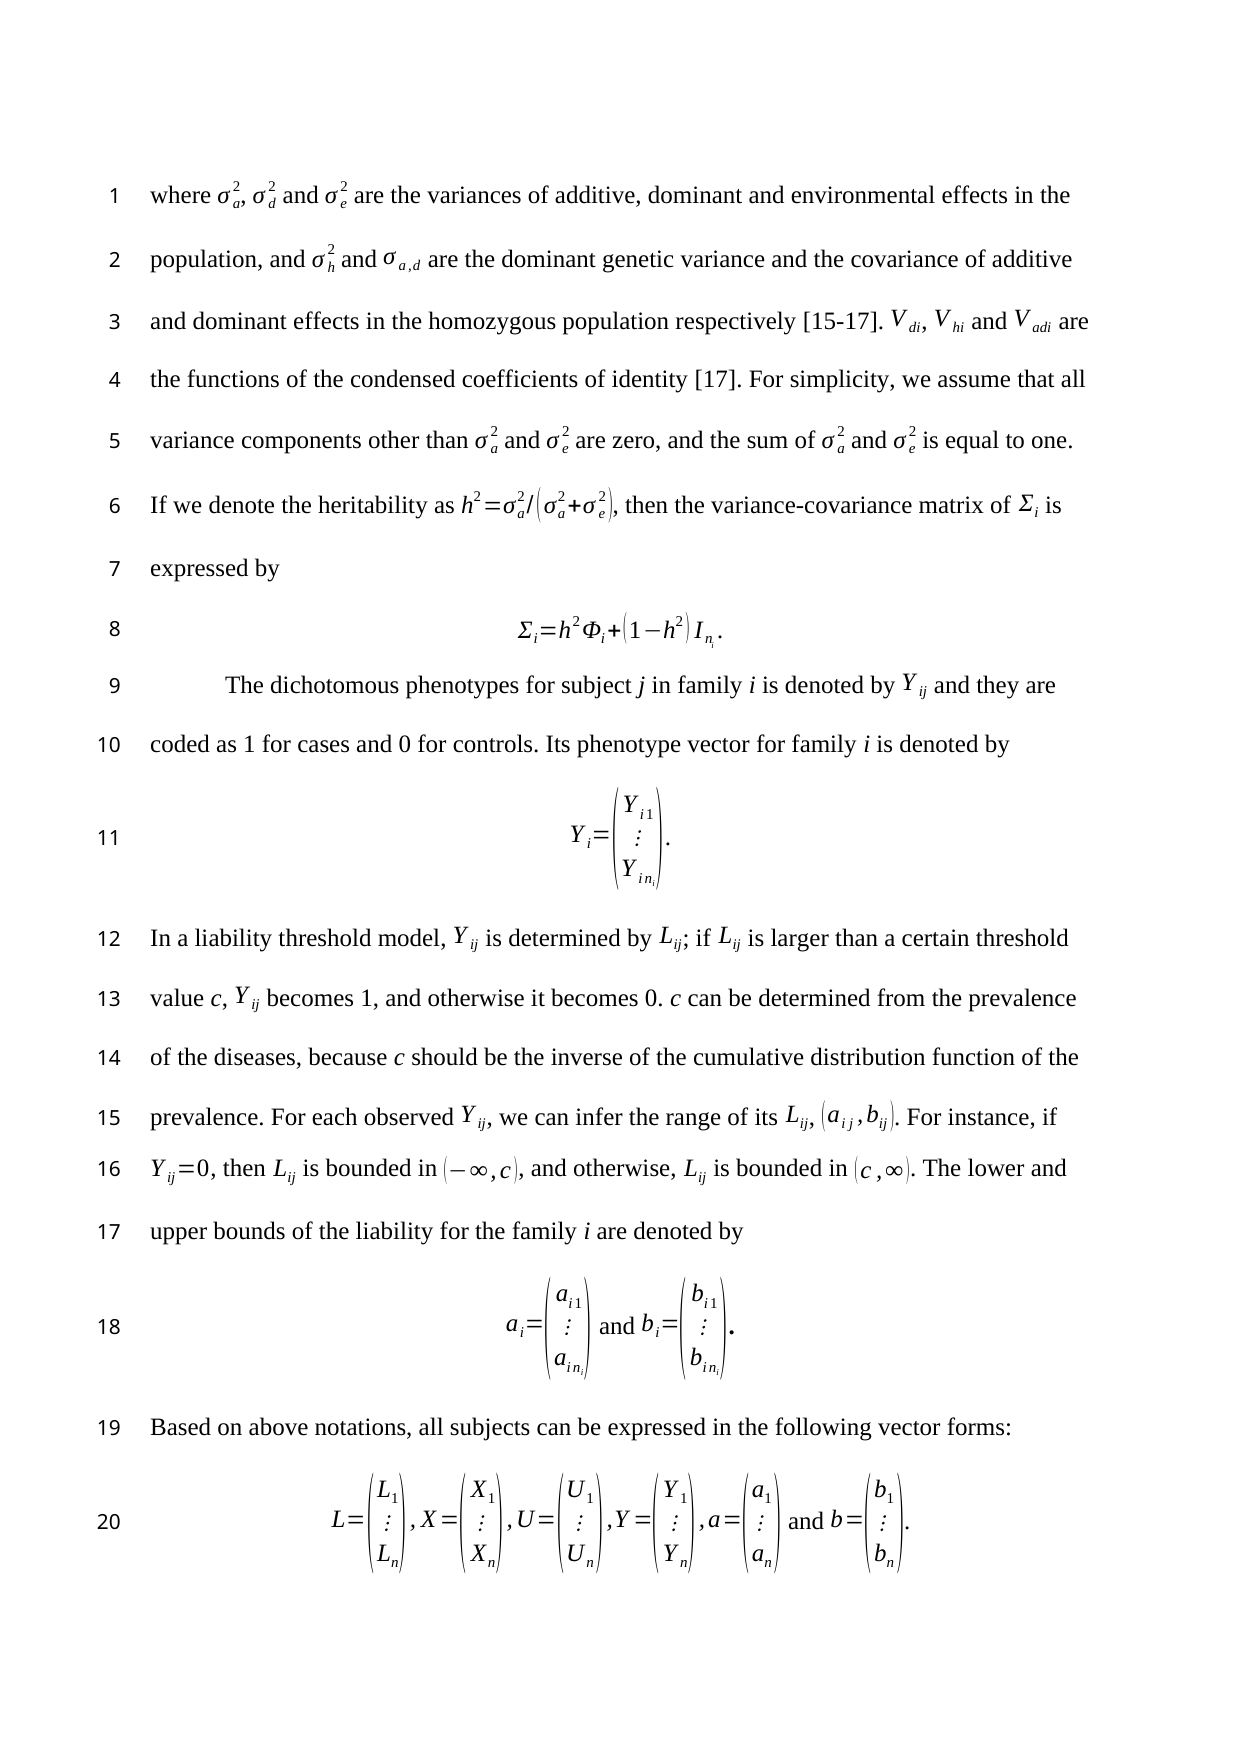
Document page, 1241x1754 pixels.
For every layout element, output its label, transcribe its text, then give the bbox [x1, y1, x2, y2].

text and . [150, 1274, 1090, 1383]
text where , and are the variances of additive, dominant and environmental effects in the population, and and are the dominant genetic variance and the covariance of additive and dominant effects in the homozygous population respectively [15-17]. , and are the functions of the condensed coefficients of identity [17]. For simplicity, we assume that all variance components other than and are zero, and the sum of and is equal to one. If we denote the heritability as , then the variance-covariance matrix of is expressed by [150, 177, 1090, 582]
text . [150, 786, 1090, 893]
text The dichotomous phenotypes for subject j in family i is denoted by and they are coded as 1 for cases and 0 for controls. Its phenotype vector for family i is denoted by [150, 668, 1090, 757]
text In a liability threshold model, is determined by ; if is larger than a certain threshold value c, becomes 1, and otherwise it becomes 0. c can be determined from the prevalence of the diseases, because c should be the inverse of the cumulative distribution function of the prevalence. For each observed , we can infer the range of its , . For instance, if , then is bounded in , and otherwise, is bounded in . The lower and upper bounds of the liability for the family i are denoted by [150, 922, 1090, 1245]
text Based on above notations, all subjects can be expressed in the following vector forms: [150, 1412, 1090, 1441]
text and . [150, 1469, 1090, 1577]
